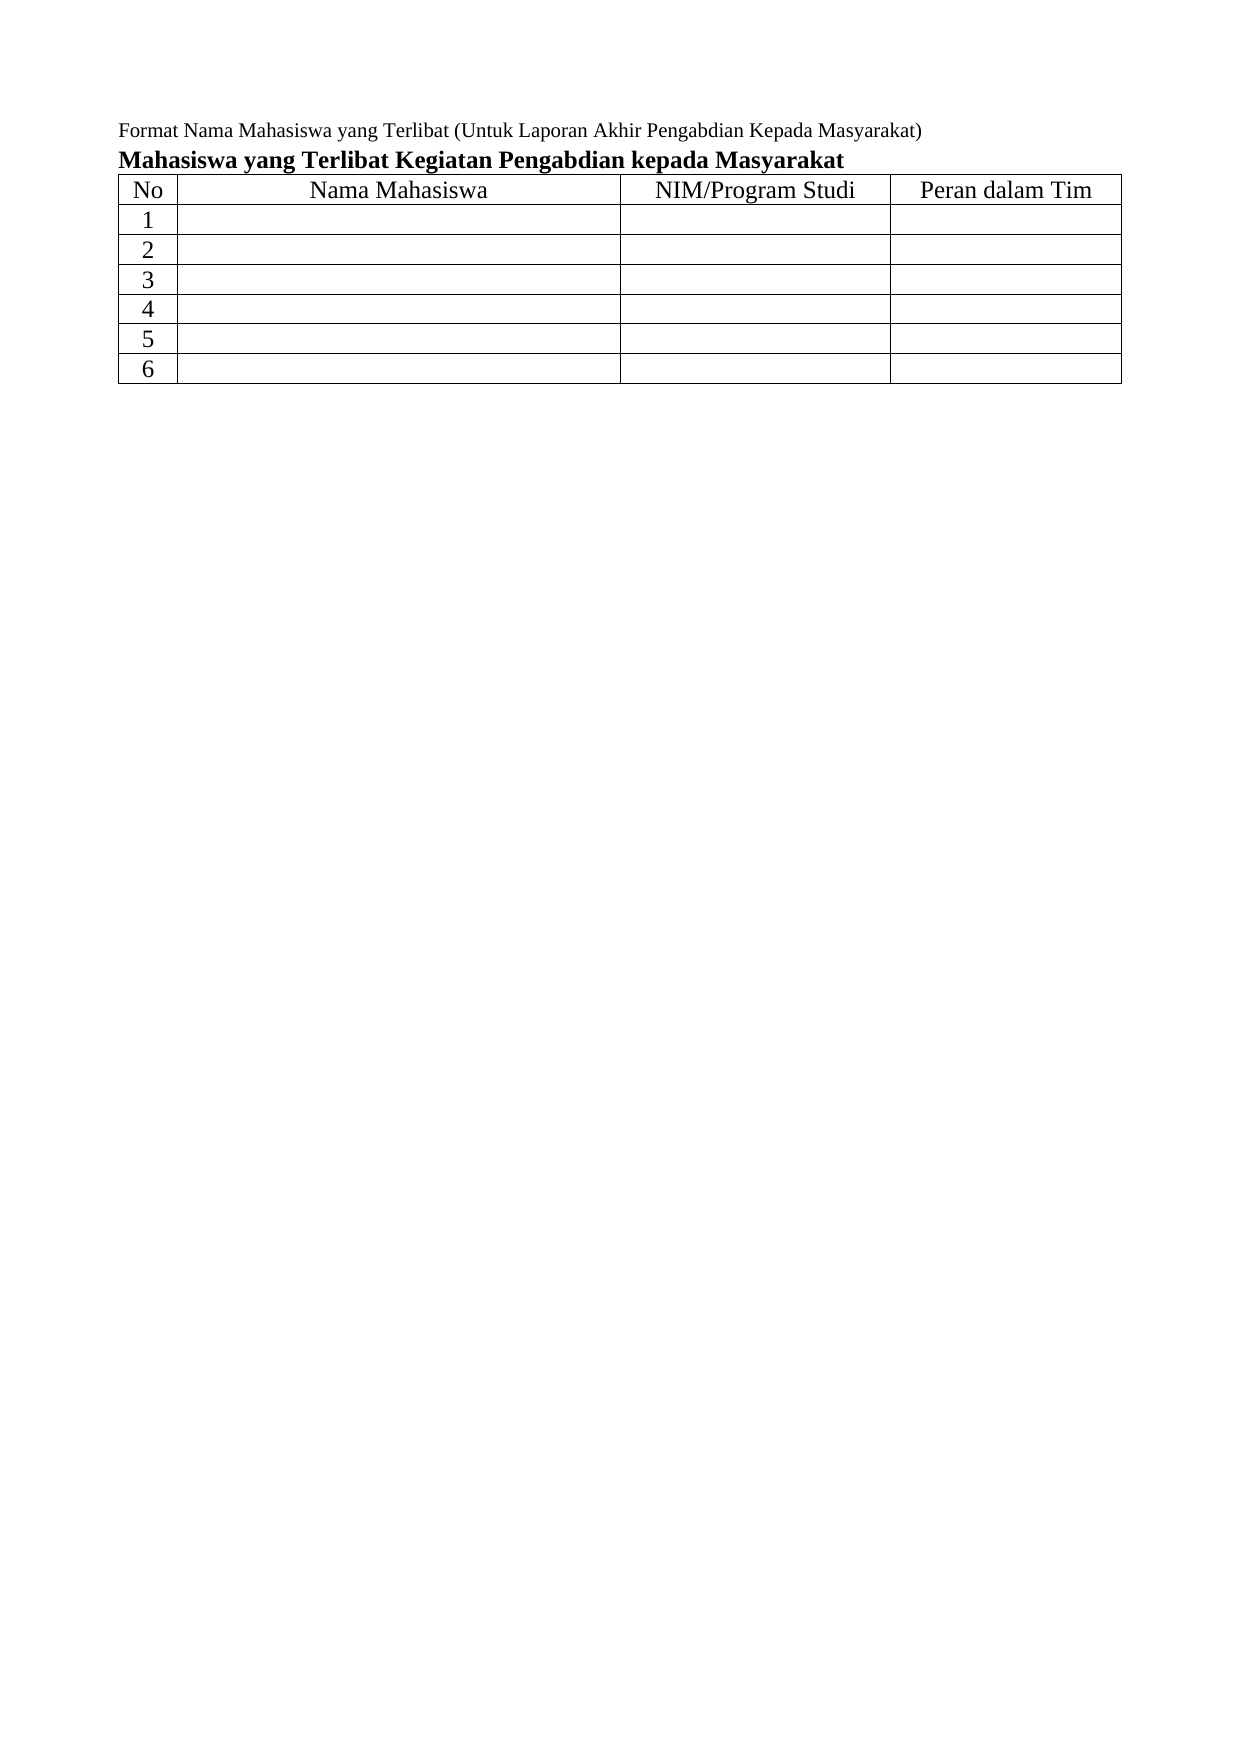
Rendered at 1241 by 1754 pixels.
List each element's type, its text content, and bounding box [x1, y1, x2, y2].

table_cell [621, 265, 890, 293]
table_cell 4 [119, 295, 177, 323]
table_cell [891, 265, 1121, 293]
table_header NIM/Program Studi [621, 175, 890, 204]
table_cell [178, 295, 620, 323]
table_cell 6 [119, 354, 177, 383]
table_cell [621, 235, 890, 264]
table_cell [891, 235, 1121, 264]
table_cell [621, 324, 890, 353]
table_cell [178, 205, 620, 234]
table_cell [178, 265, 620, 293]
table_header No [119, 175, 177, 204]
text Mahasiswa yang Terlibat Kegiatan Pengabdian kepada Masyarakat [118, 146, 1122, 174]
table_cell [891, 205, 1121, 234]
table_cell [621, 205, 890, 234]
table_cell [178, 324, 620, 353]
table_cell [178, 354, 620, 383]
subtitle Format Nama Mahasiswa yang Terlibat (Untuk Laporan Akhir Pengabdian Kepada Masyarakat) [118, 118, 1122, 142]
table_cell [178, 235, 620, 264]
table_header Nama Mahasiswa [178, 175, 620, 204]
table_cell 5 [119, 324, 177, 353]
table_cell [891, 354, 1121, 383]
table_cell 3 [119, 265, 177, 293]
table_cell [621, 354, 890, 383]
table_cell [891, 324, 1121, 353]
table_header Peran dalam Tim [891, 175, 1121, 204]
table_cell [621, 295, 890, 323]
table_cell 1 [119, 205, 177, 234]
table_cell [891, 295, 1121, 323]
table_cell 2 [119, 235, 177, 264]
